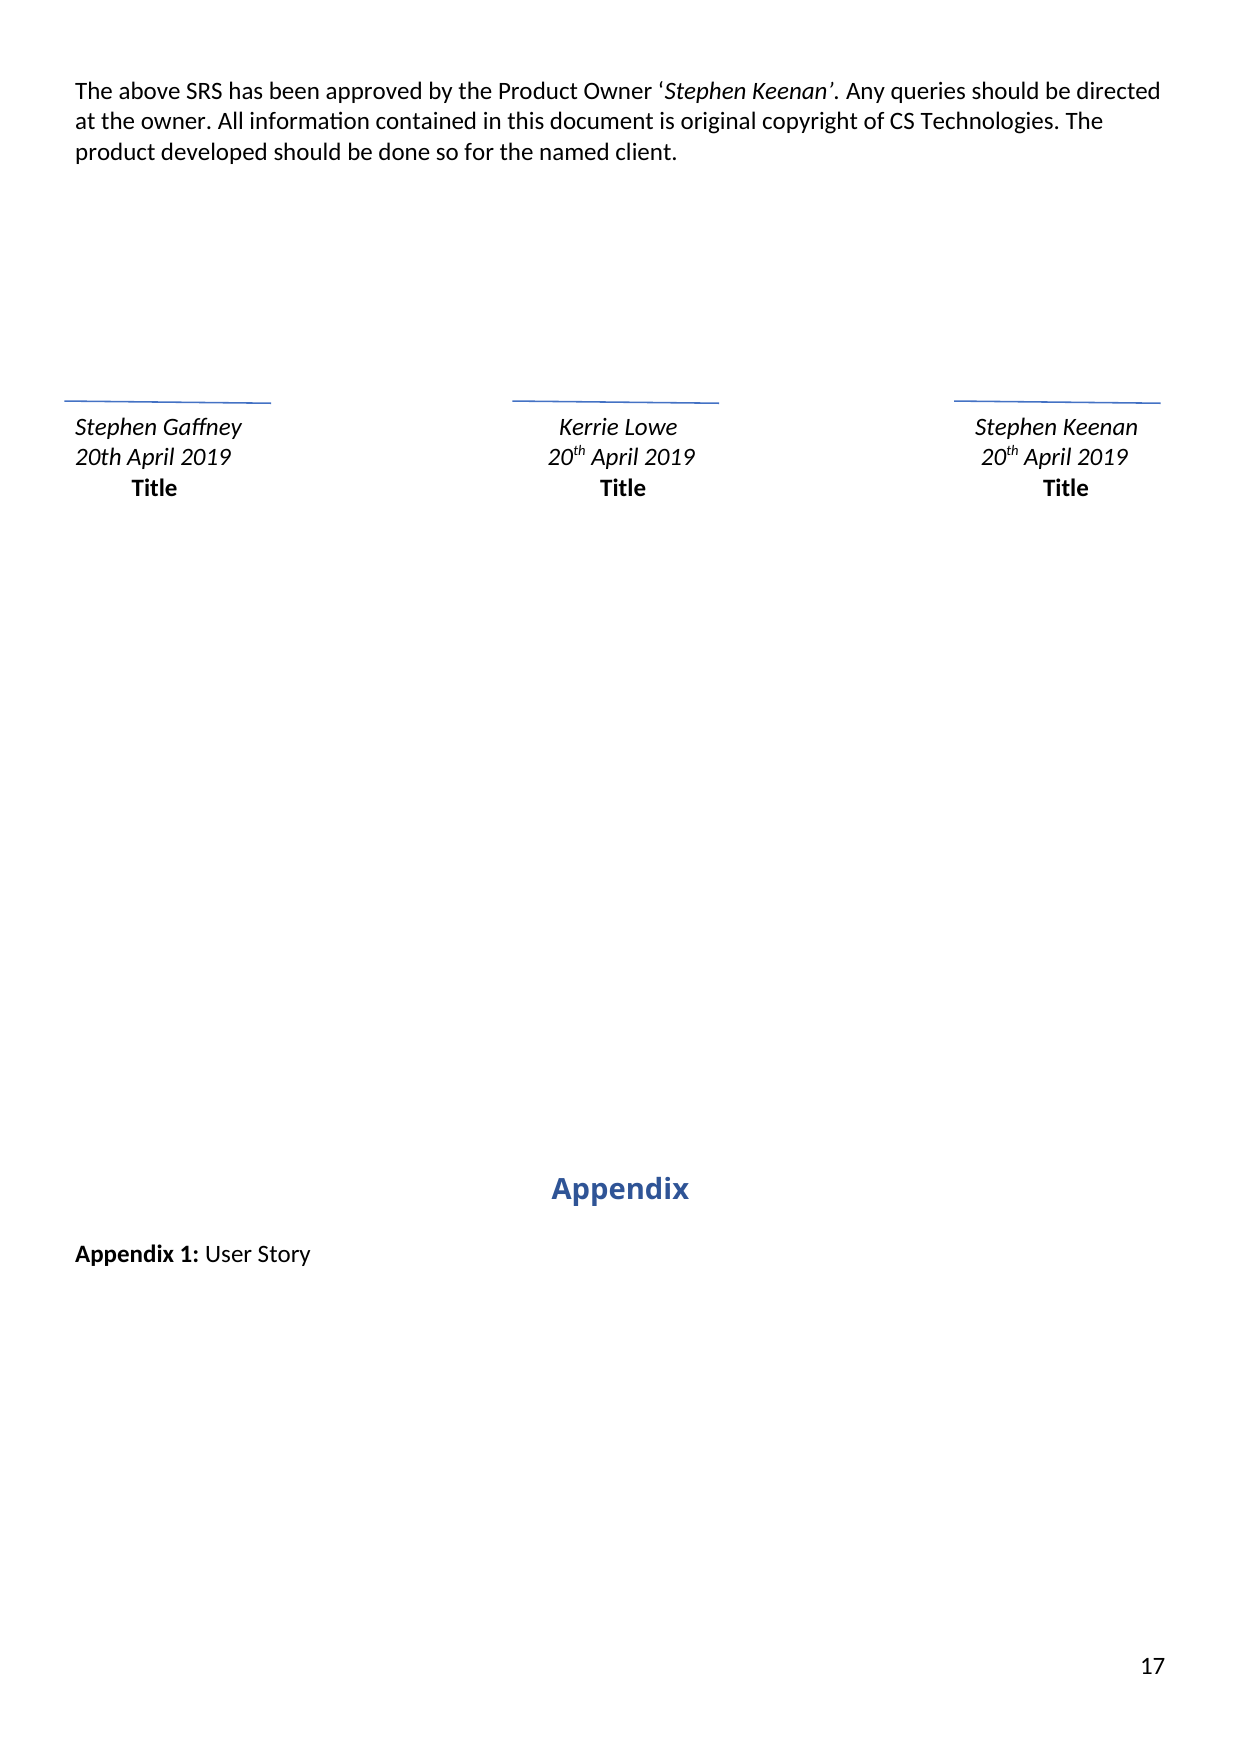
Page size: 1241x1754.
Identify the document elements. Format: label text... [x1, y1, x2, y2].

text 20th April 2019 20th April 2019 20th April 2019 [75, 441, 1165, 472]
text Title Title Title [75, 472, 1165, 502]
text Stephen Gaffney Kerrie Lowe Stephen Keenan [75, 411, 1165, 441]
text The above SRS has been approved by the Product Owner ‘Stephen Keenan’. Any queries should be directed at the owner. All information contained in this document is original copyright of CS Technologies. The product developed should be done so for the named client. [75, 75, 1165, 167]
text Appendix 1: User Story [75, 1238, 1165, 1269]
subtitle Appendix [75, 1168, 1165, 1208]
